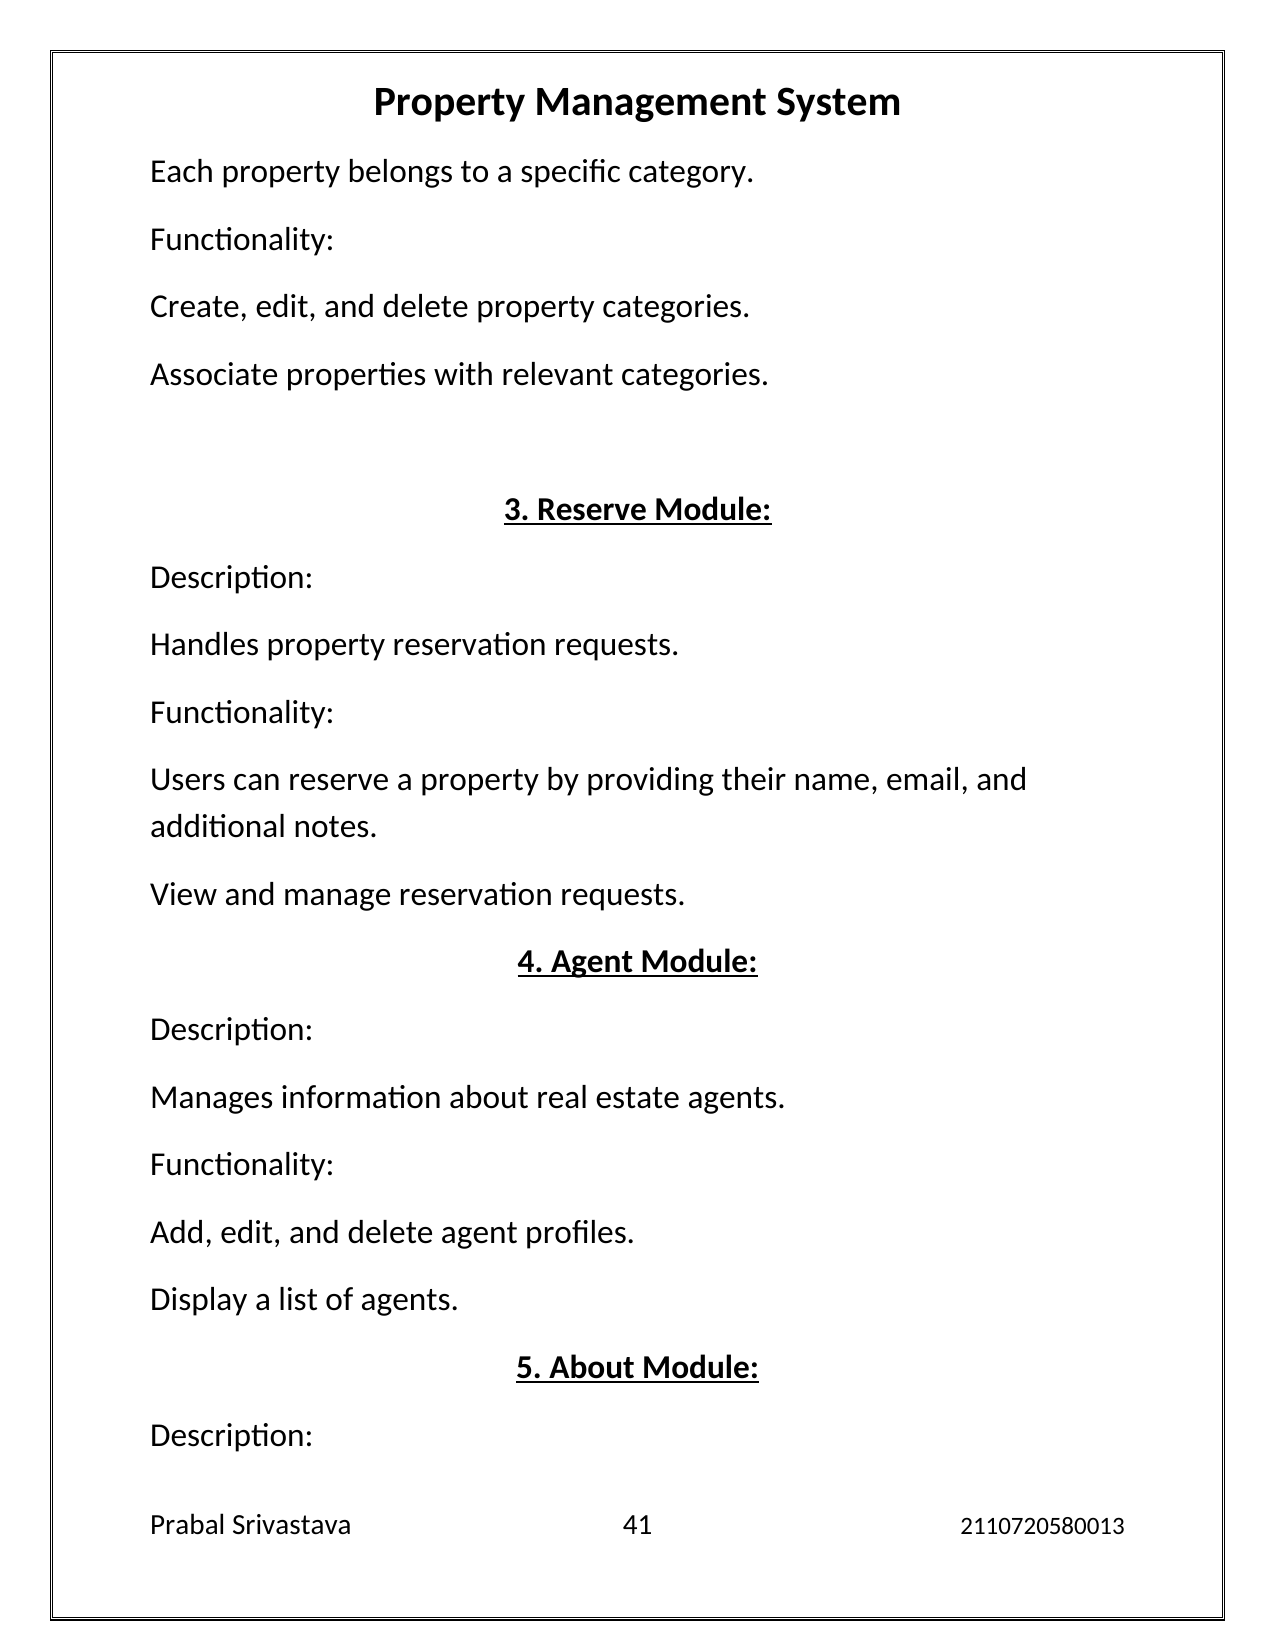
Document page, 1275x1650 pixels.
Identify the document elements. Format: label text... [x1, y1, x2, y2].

text 4. Agent Module: [150, 940, 1125, 981]
text Description: [150, 1414, 1125, 1454]
text View and manage reservation requests. [150, 873, 1125, 913]
text Users can reserve a property by providing their name, email, and additional notes. [150, 758, 1125, 846]
text Add, edit, and delete agent profiles. [150, 1211, 1125, 1252]
text Functionality: [150, 218, 1125, 258]
text Associate properties with relevant categories. [150, 353, 1125, 393]
text Functionality: [150, 691, 1125, 732]
text Create, edit, and delete property categories. [150, 285, 1125, 326]
text Functionality: [150, 1143, 1125, 1184]
text Display a list of agents. [150, 1278, 1125, 1319]
text Each property belongs to a specific category. [150, 150, 1125, 191]
text 3. Reserve Module: [150, 488, 1125, 529]
text Description: [150, 1008, 1125, 1049]
text Description: [150, 556, 1125, 596]
text Manages information about real estate agents. [150, 1076, 1125, 1116]
text 5. About Module: [150, 1346, 1125, 1387]
text Handles property reservation requests. [150, 623, 1125, 664]
